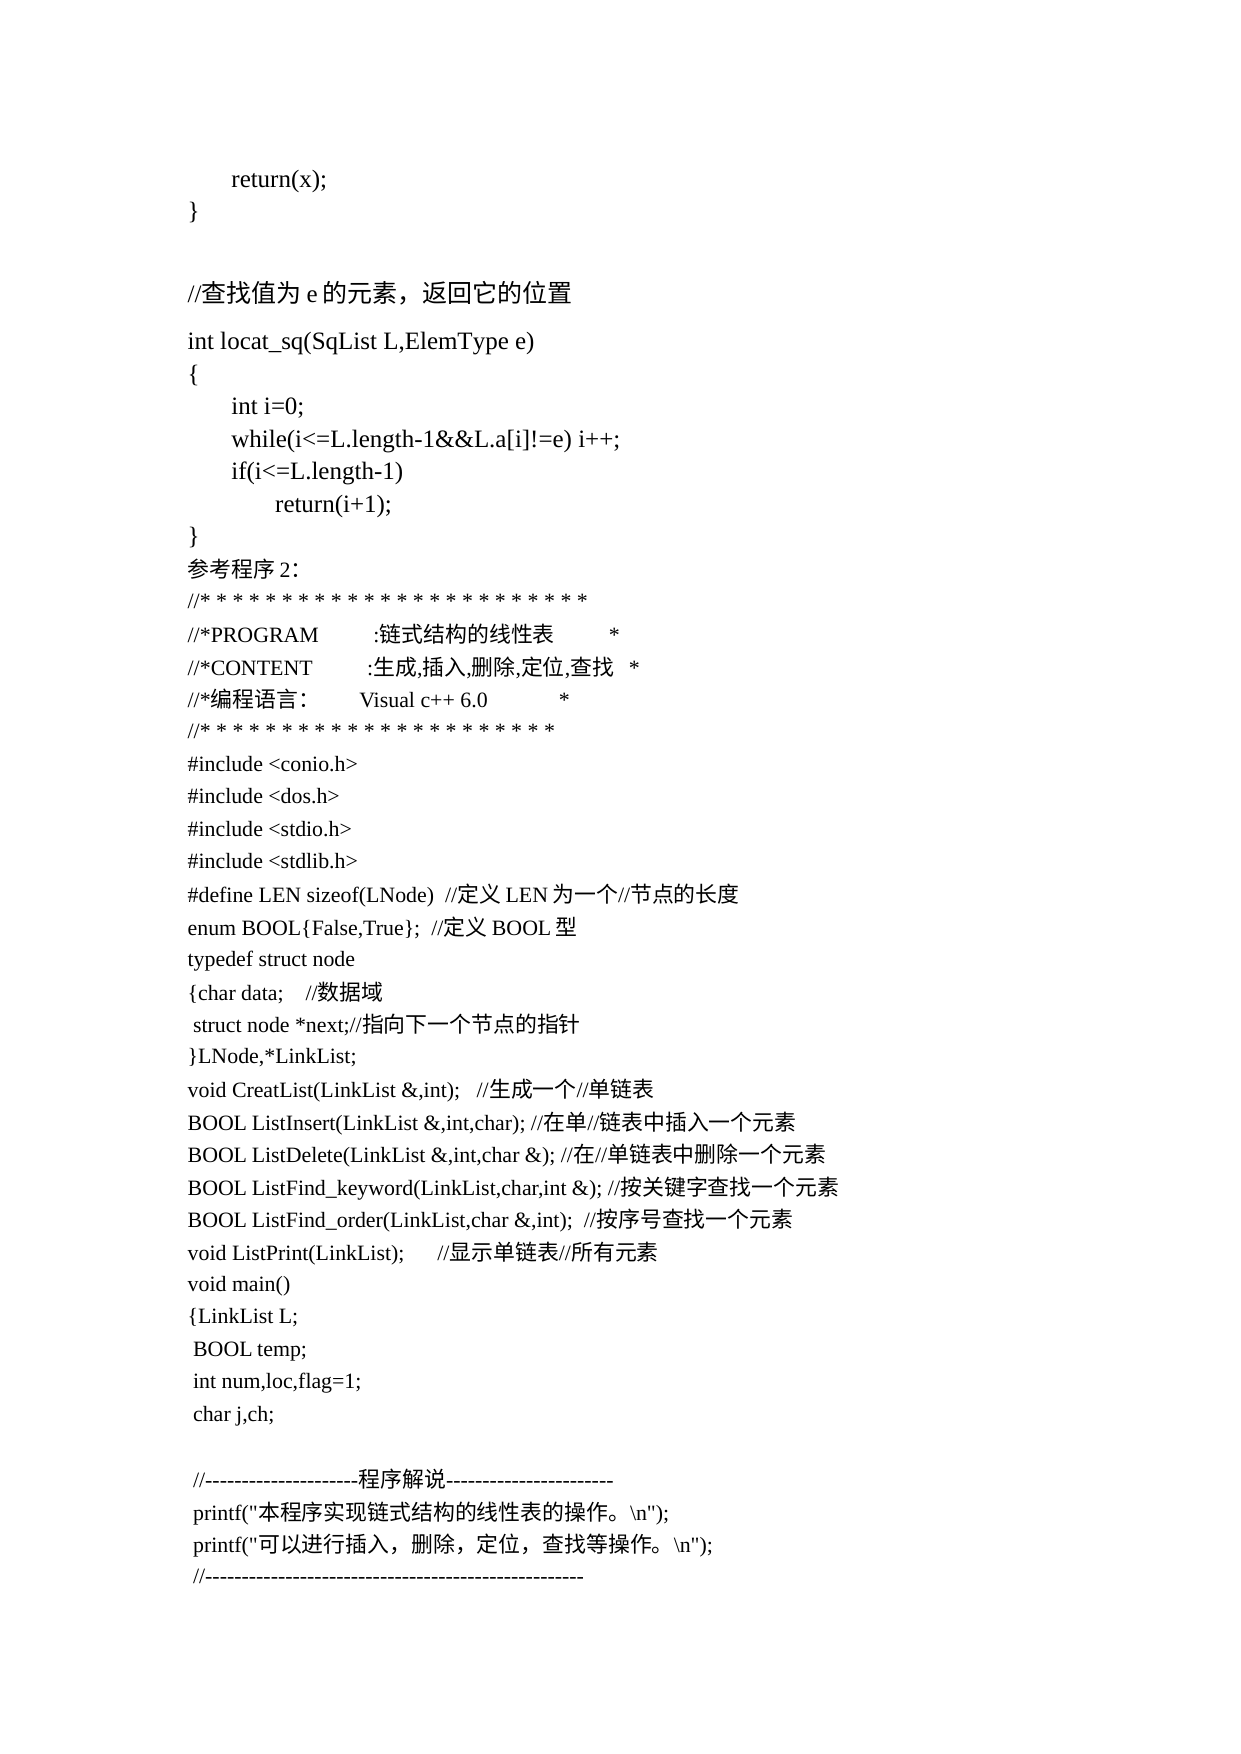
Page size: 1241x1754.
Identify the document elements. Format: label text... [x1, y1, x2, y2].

text //* * * * * * * * * * * * * * * * * * * * * * * * [187, 584, 1053, 617]
text //*编程语言： Visual c++ 6.0 * [187, 682, 1053, 714]
text while(i<=L.length-1&&L.a[i]!=e) i++; [187, 422, 1053, 454]
text void ListPrint(LinkList); //显示单链表//所有元素 [187, 1234, 1053, 1267]
text BOOL ListDelete(LinkList &,int,char &); //在//单链表中删除一个元素 [187, 1137, 1053, 1169]
text //---------------------------------------------------- [187, 1559, 1053, 1592]
text printf("本程序实现链式结构的线性表的操作。\n"); [187, 1494, 1053, 1527]
text BOOL ListFind_keyword(LinkList,char,int &); //按关键字查找一个元素 [187, 1169, 1053, 1202]
text void CreatList(LinkList &,int); //生成一个//单链表 [187, 1072, 1053, 1104]
text #include <stdlib.h> [187, 844, 1053, 877]
text #include <dos.h> [187, 779, 1053, 812]
text {LinkList L; [187, 1299, 1053, 1332]
text enum BOOL{False,True}; //定义BOOL型 [187, 909, 1053, 942]
text int i=0; [187, 389, 1053, 422]
text int locat_sq(SqList L,ElemType e) [187, 324, 1053, 357]
text BOOL ListFind_order(LinkList,char &,int); //按序号查找一个元素 [187, 1202, 1053, 1234]
text return(i+1); [187, 487, 1053, 519]
text } [187, 194, 1053, 227]
text void main() [187, 1267, 1053, 1299]
text if(i<=L.length-1) [187, 454, 1053, 487]
text { [187, 357, 1053, 389]
text int num,loc,flag=1; [187, 1364, 1053, 1397]
text //查找值为e的元素，返回它的位置 [187, 259, 1053, 324]
text //* * * * * * * * * * * * * * * * * * * * * * [187, 714, 1053, 747]
text typedef struct node [187, 942, 1053, 974]
text #include <conio.h> [187, 747, 1053, 779]
text } [187, 519, 1053, 552]
text BOOL temp; [187, 1332, 1053, 1364]
text {char data; //数据域 [187, 974, 1053, 1007]
text printf("可以进行插入，删除，定位，查找等操作。\n"); [187, 1527, 1053, 1559]
text char j,ch; [187, 1397, 1053, 1429]
text //*CONTENT :生成,插入,删除,定位,查找 * [187, 649, 1053, 682]
text #define LEN sizeof(LNode) //定义LEN为一个//节点的长度 [187, 877, 1053, 909]
text }LNode,*LinkList; [187, 1039, 1053, 1072]
text return(x); [187, 162, 1053, 194]
text #include <stdio.h> [187, 812, 1053, 844]
text //---------------------程序解说----------------------- [187, 1462, 1053, 1494]
text struct node *next;//指向下一个节点的指针 [187, 1007, 1053, 1039]
text BOOL ListInsert(LinkList &,int,char); //在单//链表中插入一个元素 [187, 1104, 1053, 1137]
text //*PROGRAM :链式结构的线性表 * [187, 617, 1053, 649]
text 参考程序2： [187, 552, 1053, 584]
